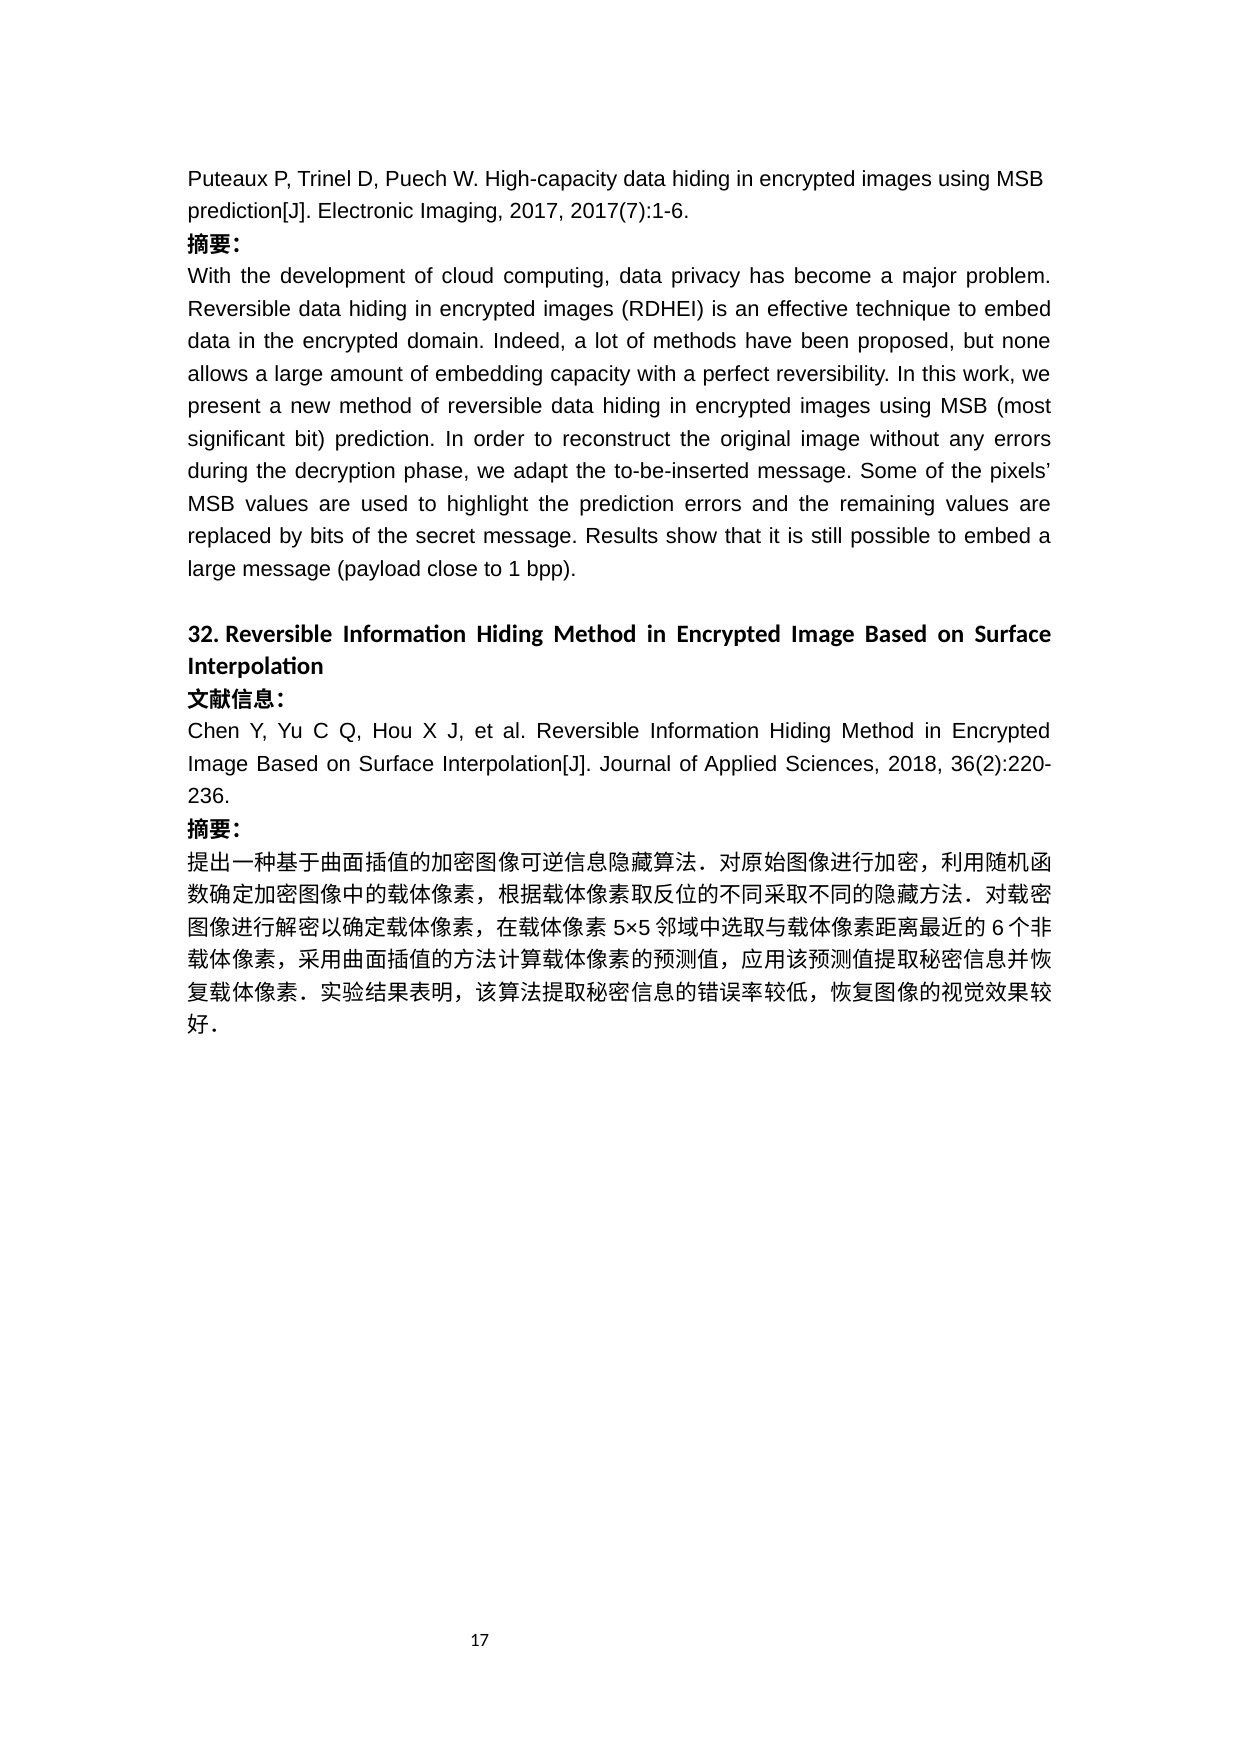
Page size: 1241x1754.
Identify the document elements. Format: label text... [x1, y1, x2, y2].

text 摘要： [187, 812, 1053, 844]
text With the development of cloud computing, data privacy has become a major problem. Reversible data hiding in encrypted images (RDHEI) is an effective technique to embed data in the encrypted domain. Indeed, a lot of methods have been proposed, but none allows a large amount of embedding capacity with a perfect reversibility. In this work, we present a new method of reversible data hiding in encrypted images using MSB (most significant bit) prediction. In order to reconstruct the original image without any errors during the decryption phase, we adapt the to-be-inserted message. Some of the pixels’ MSB values are used to highlight the prediction errors and the remaining values are replaced by bits of the secret message. Results show that it is still possible to embed a large message (payload close to 1 bpp). [187, 269, 1053, 584]
text Chen Y, Yu C Q, Hou X J, et al. Reversible Information Hiding Method in Encrypted Image Based on Surface Interpolation[J]. Journal of Applied Sciences, 2018, 36(2):220-236. [187, 714, 1053, 812]
text 文献信息： [187, 682, 1053, 714]
text 提出一种基于曲面插值的加密图像可逆信息隐藏算法．对原始图像进行加密，利用随机函数确定加密图像中的载体像素，根据载体像素取反位的不同采取不同的隐藏方法．对载密图像进行解密以确定载体像素，在载体像素5×5邻域中选取与载体像素距离最近的6个非载体像素，采用曲面插值的方法计算载体像素的预测值，应用该预测值提取秘密信息并恢复载体像素．实验结果表明，该算法提取秘密信息的错误率较低，恢复图像的视觉效果较好． [187, 844, 1053, 1039]
text 摘要： [187, 227, 1053, 259]
subtitle Puteaux P, Trinel D, Puech W. High-capacity data hiding in encrypted images using MSB prediction[J]. Electronic Imaging, 2017, 2017(7):1-6. [187, 162, 1053, 227]
list Reversible Information Hiding Method in Encrypted Image Based on Surface Interpolation [187, 617, 1053, 682]
